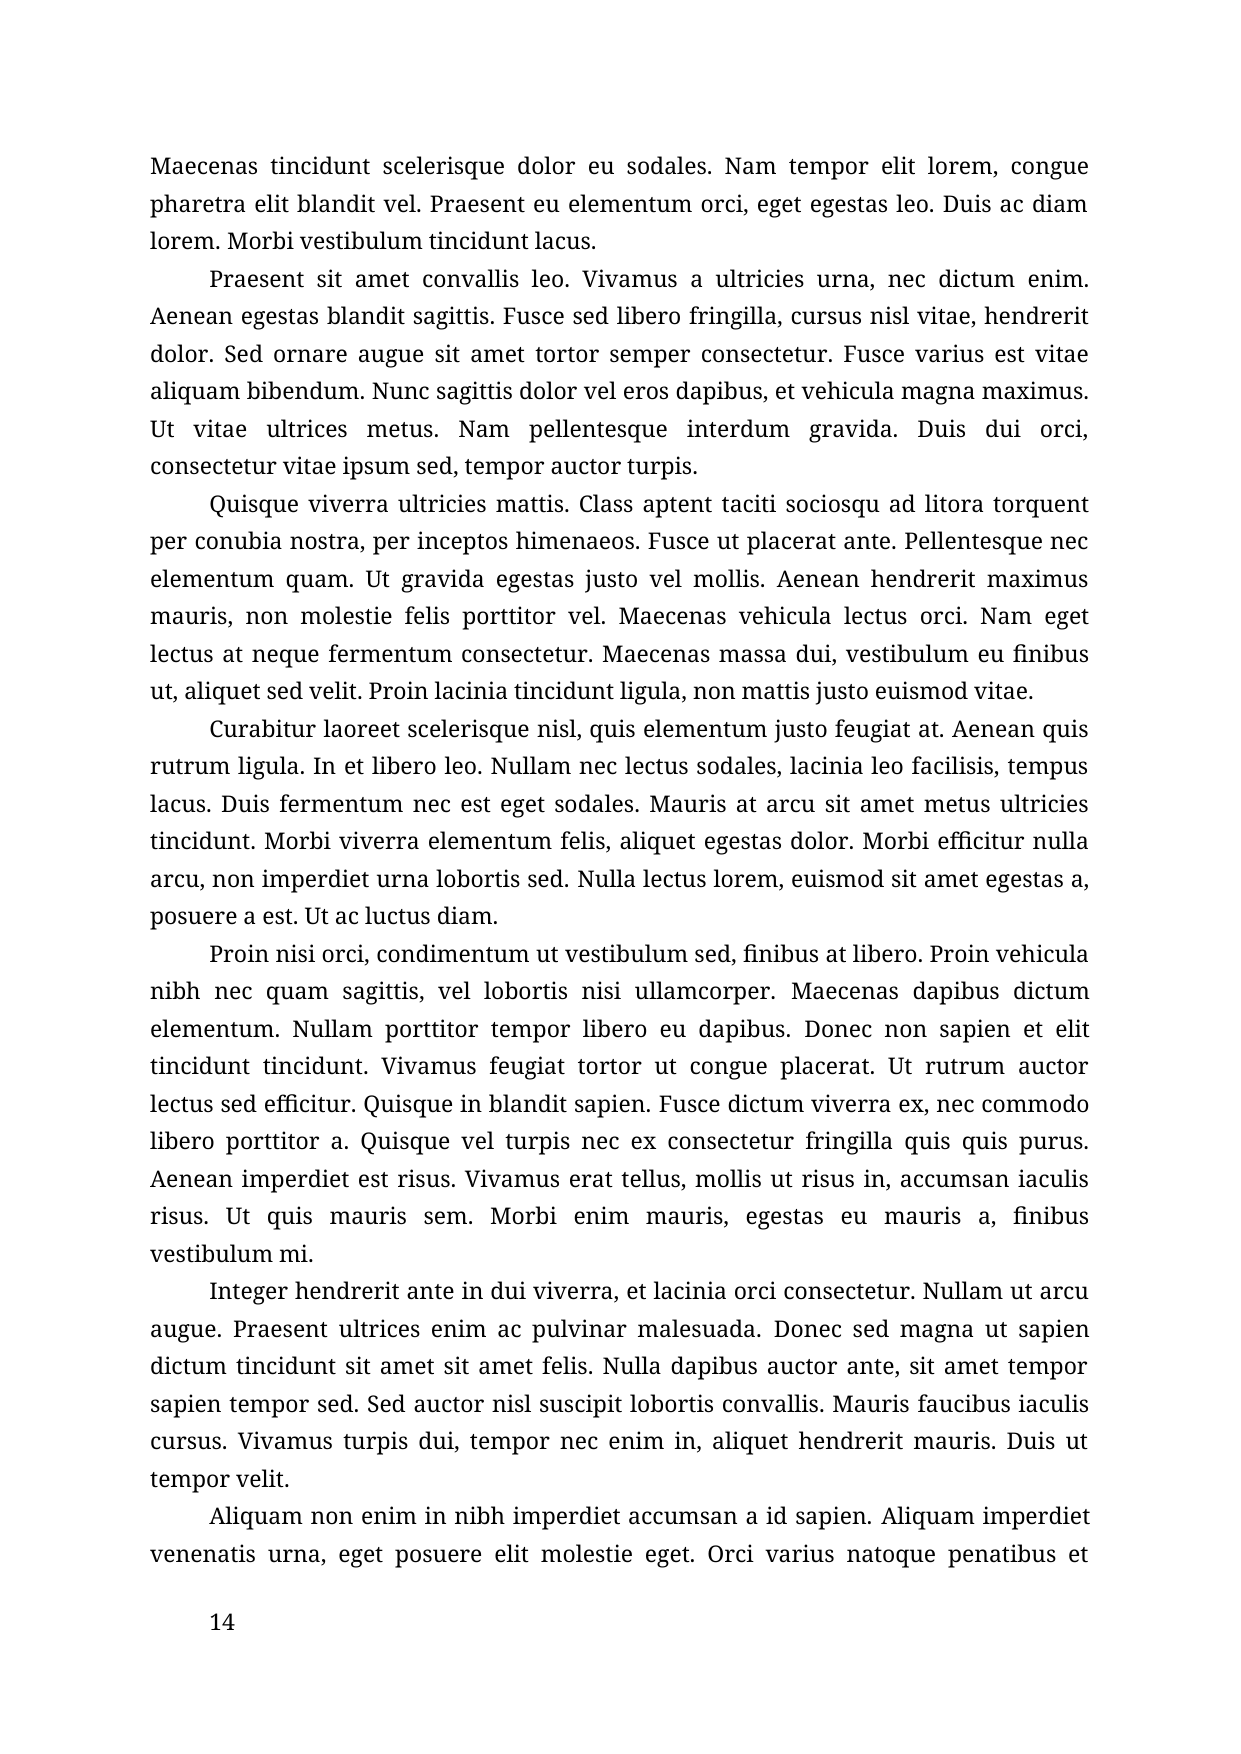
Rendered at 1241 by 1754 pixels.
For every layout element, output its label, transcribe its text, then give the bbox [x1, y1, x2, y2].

text Integer hendrerit ante in dui viverra, et lacinia orci consectetur. Nullam ut arcu augue. Praesent ultrices enim ac pulvinar malesuada. Donec sed magna ut sapien dictum tincidunt sit amet sit amet felis. Nulla dapibus auctor ante, sit amet tempor sapien tempor sed. Sed auctor nisl suscipit lobortis convallis. Mauris faucibus iaculis cursus. Vivamus turpis dui, tempor nec enim in, aliquet hendrerit mauris. Duis ut tempor velit. [150, 1275, 1090, 1494]
text Quisque viverra ultricies mattis. Class aptent taciti sociosqu ad litora torquent per conubia nostra, per inceptos himenaeos. Fusce ut placerat ante. Pellentesque nec elementum quam. Ut gravida egestas justo vel mollis. Aenean hendrerit maximus mauris, non molestie felis porttitor vel. Maecenas vehicula lectus orci. Nam eget lectus at neque fermentum consectetur. Maecenas massa dui, vestibulum eu finibus ut, aliquet sed velit. Proin lacinia tincidunt ligula, non mattis justo euismod vitae. [150, 487, 1090, 706]
text Curabitur laoreet scelerisque nisl, quis elementum justo feugiat at. Aenean quis rutrum ligula. In et libero leo. Nullam nec lectus sodales, lacinia leo facilisis, tempus lacus. Duis fermentum nec est eget sodales. Mauris at arcu sit amet metus ultricies tincidunt. Morbi viverra elementum felis, aliquet egestas dolor. Morbi efficitur nulla arcu, non imperdiet urna lobortis sed. Nulla lectus lorem, euismod sit amet egestas a, posuere a est. Ut ac luctus diam. [150, 712, 1090, 931]
text Praesent sit amet convallis leo. Vivamus a ultricies urna, nec dictum enim. Aenean egestas blandit sagittis. Fusce sed libero fringilla, cursus nisl vitae, hendrerit dolor. Sed ornare augue sit amet tortor semper consectetur. Fusce varius est vitae aliquam bibendum. Nunc sagittis dolor vel eros dapibus, et vehicula magna maximus. Ut vitae ultrices metus. Nam pellentesque interdum gravida. Duis dui orci, consectetur vitae ipsum sed, tempor auctor turpis. [150, 262, 1090, 481]
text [150, 1500, 1090, 1569]
text Proin nisi orci, condimentum ut vestibulum sed, finibus at libero. Proin vehicula nibh nec quam sagittis, vel lobortis nisi ullamcorper. Maecenas dapibus dictum elementum. Nullam porttitor tempor libero eu dapibus. Donec non sapien et elit tincidunt tincidunt. Vivamus feugiat tortor ut congue placerat. Ut rutrum auctor lectus sed efficitur. Quisque in blandit sapien. Fusce dictum viverra ex, nec commodo libero porttitor a. Quisque vel turpis nec ex consectetur fringilla quis quis purus. Aenean imperdiet est risus. Vivamus erat tellus, mollis ut risus in, accumsan iaculis risus. Ut quis mauris sem. Morbi enim mauris, egestas eu mauris a, finibus vestibulum mi. [150, 937, 1090, 1269]
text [150, 150, 1090, 256]
